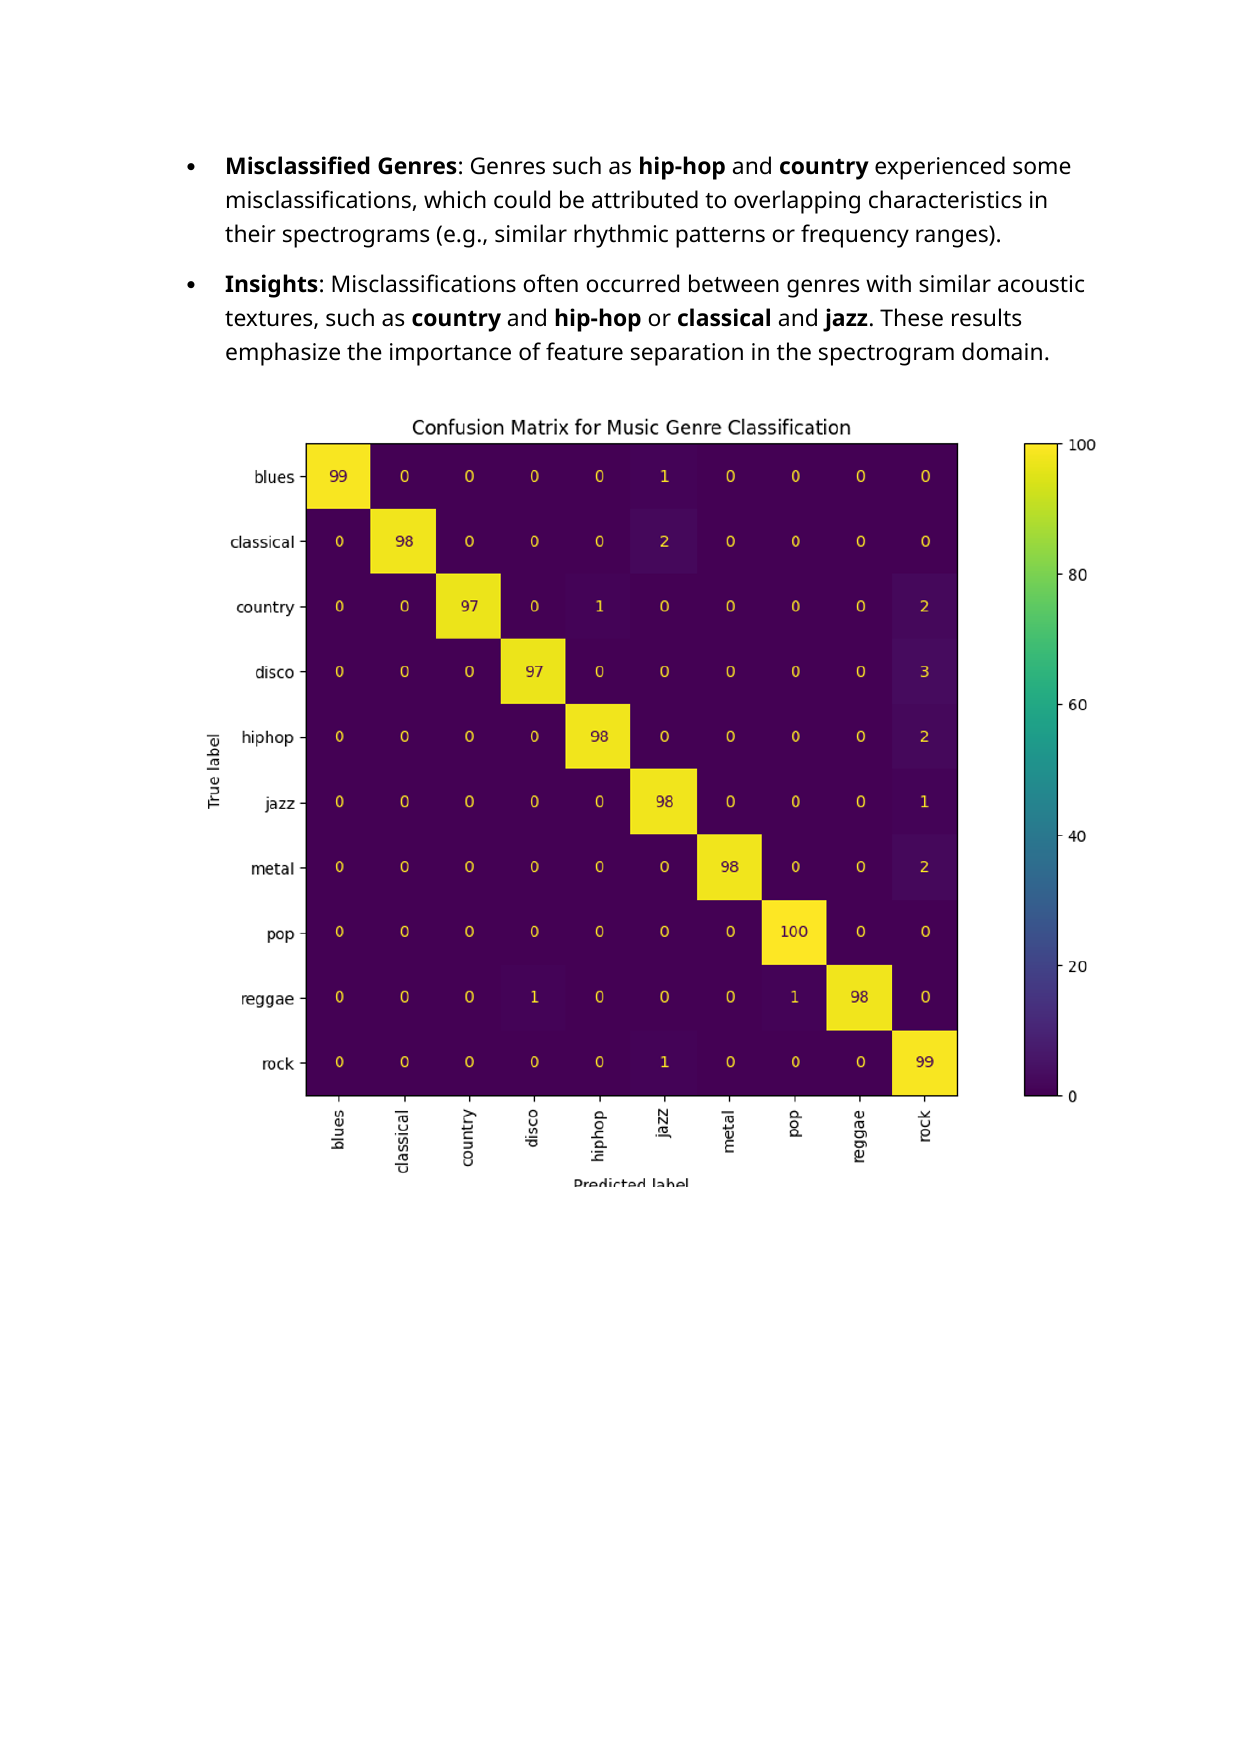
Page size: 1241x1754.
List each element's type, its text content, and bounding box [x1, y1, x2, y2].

list Insights: Misclassifications often occurred between genres with similar acoustic textures, such as country and hip-hop or classical and jazz. These results emphasize the importance of feature separation in the spectrogram domain. [187, 268, 1090, 367]
picture [187, 385, 1128, 1187]
list Misclassified Genres: Genres such as hip-hop and country experienced some misclassifications, which could be attributed to overlapping characteristics in their spectrograms (e.g., similar rhythmic patterns or frequency ranges). [187, 150, 1090, 249]
